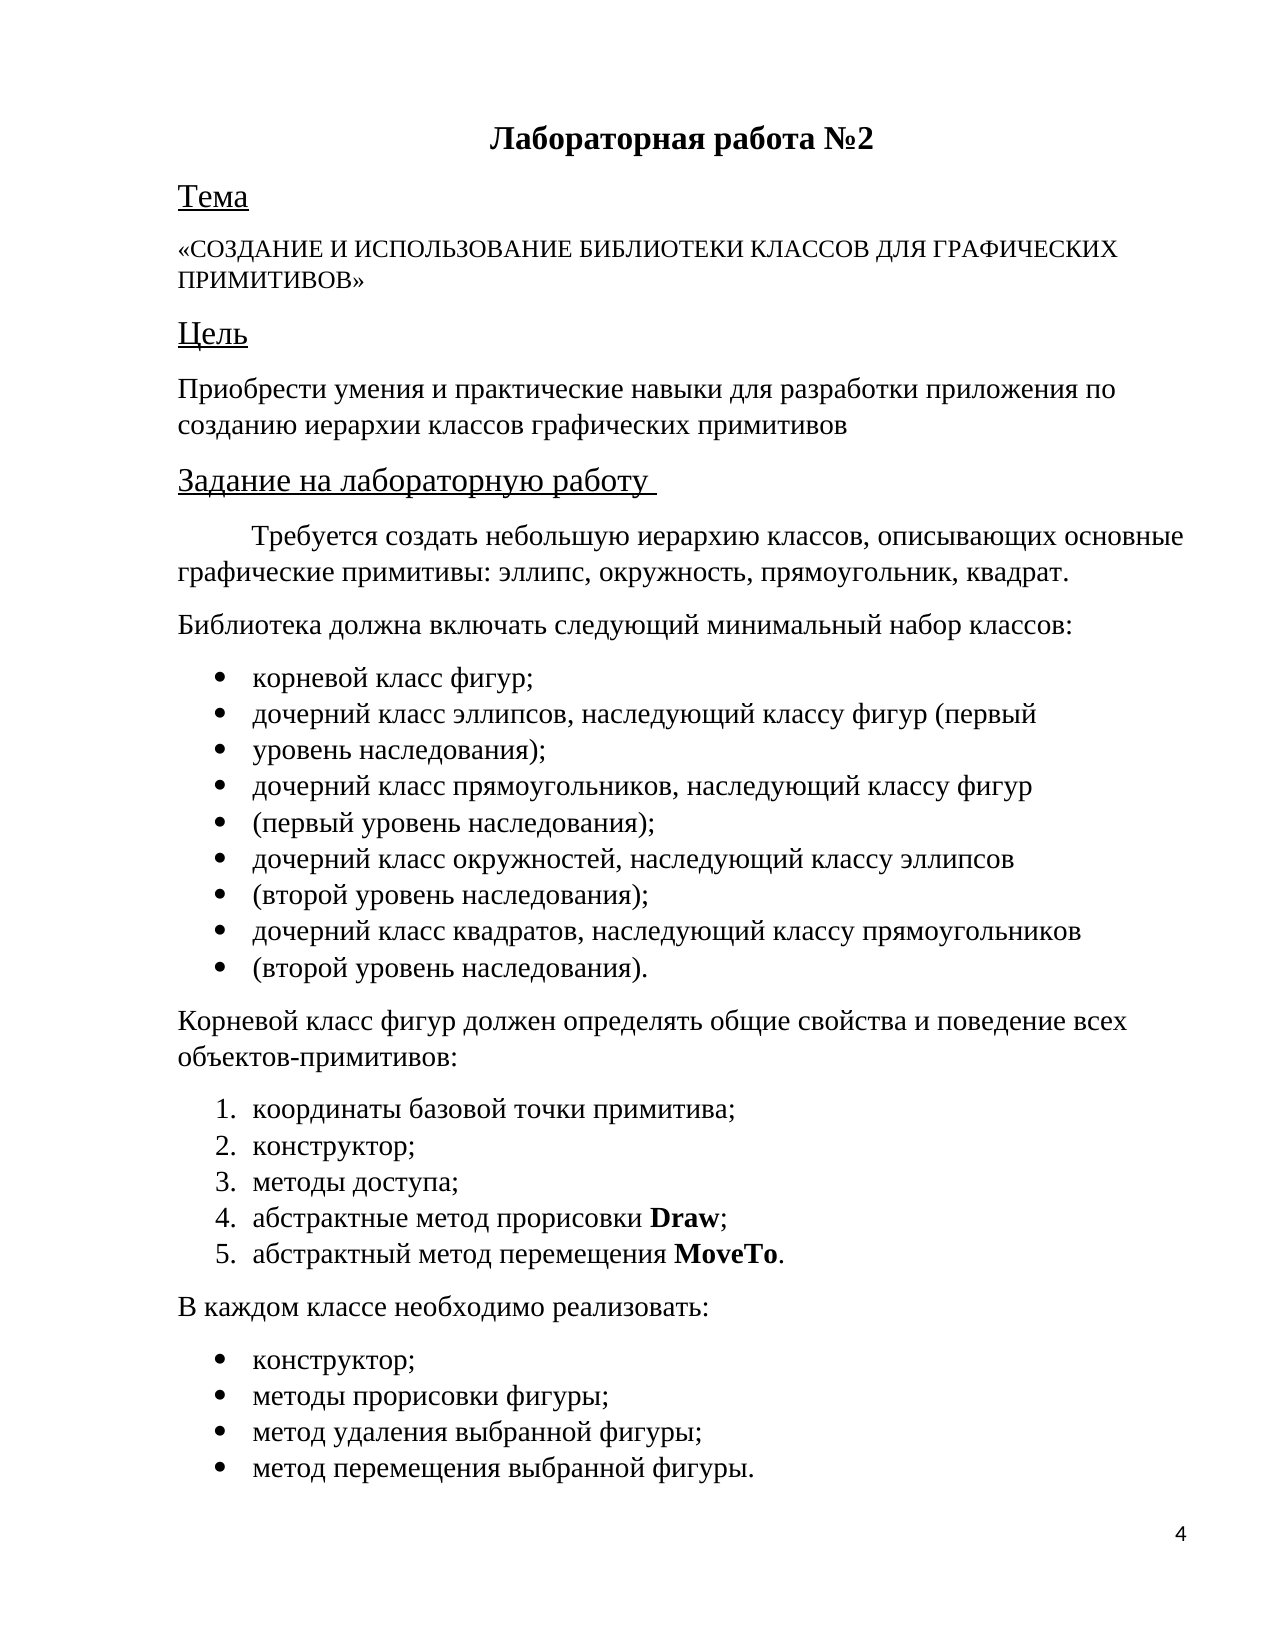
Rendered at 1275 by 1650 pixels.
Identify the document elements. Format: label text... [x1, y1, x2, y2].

list корневой класс фигур; [215, 660, 1186, 693]
text Тема [177, 176, 1186, 214]
list методы прорисовки фигуры; [215, 1378, 1186, 1412]
list абстрактный метод перемещения MoveTo. [215, 1236, 1186, 1270]
list дочерний класс эллипсов, наследующий классу фигур (первый [215, 696, 1186, 729]
list уровень наследования); [215, 732, 1186, 766]
list конструктор; [215, 1128, 1186, 1161]
list дочерний класс окружностей, наследующий классу эллипсов [215, 841, 1186, 874]
text Корневой класс фигур должен определять общие свойства и поведение всех объектов-примитивов: [177, 1003, 1186, 1072]
list (второй уровень наследования); [215, 877, 1186, 911]
text В каждом классе необходимо реализовать: [177, 1289, 1186, 1322]
list метод удаления выбранной фигуры; [215, 1414, 1186, 1448]
list метод перемещения выбранной фигуры. [215, 1451, 1186, 1484]
list абстрактные метод прорисовки Draw; [215, 1200, 1186, 1233]
list методы доступа; [215, 1164, 1186, 1197]
text Цель [177, 313, 1186, 351]
list (первый уровень наследования); [215, 805, 1186, 838]
text Требуется создать небольшую иерархию классов, описывающих основные графические примитивы: эллипс, окружность, прямоугольник, квадрат. [177, 518, 1186, 588]
text Задание на лабораторную работу [177, 460, 1186, 498]
list (второй уровень наследования). [215, 950, 1186, 983]
list координаты базовой точки примитива; [215, 1092, 1186, 1125]
text «СОЗДАНИЕ И ИСПОЛЬЗОВАНИЕ БИБЛИОТЕКИ КЛАССОВ ДЛЯ ГРАФИЧЕСКИХ ПРИМИТИВОВ» [177, 234, 1186, 294]
text Библиотека должна включать следующий минимальный набор классов: [177, 607, 1186, 640]
list дочерний класс прямоугольников, наследующий классу фигур [215, 768, 1186, 802]
list дочерний класс квадратов, наследующий классу прямоугольников [215, 913, 1186, 947]
text Лабораторная работа №2 [177, 118, 1186, 156]
list конструктор; [215, 1342, 1186, 1375]
text Приобрести умения и практические навыки для разработки приложения по созданию иерархии классов графических примитивов [177, 371, 1186, 441]
